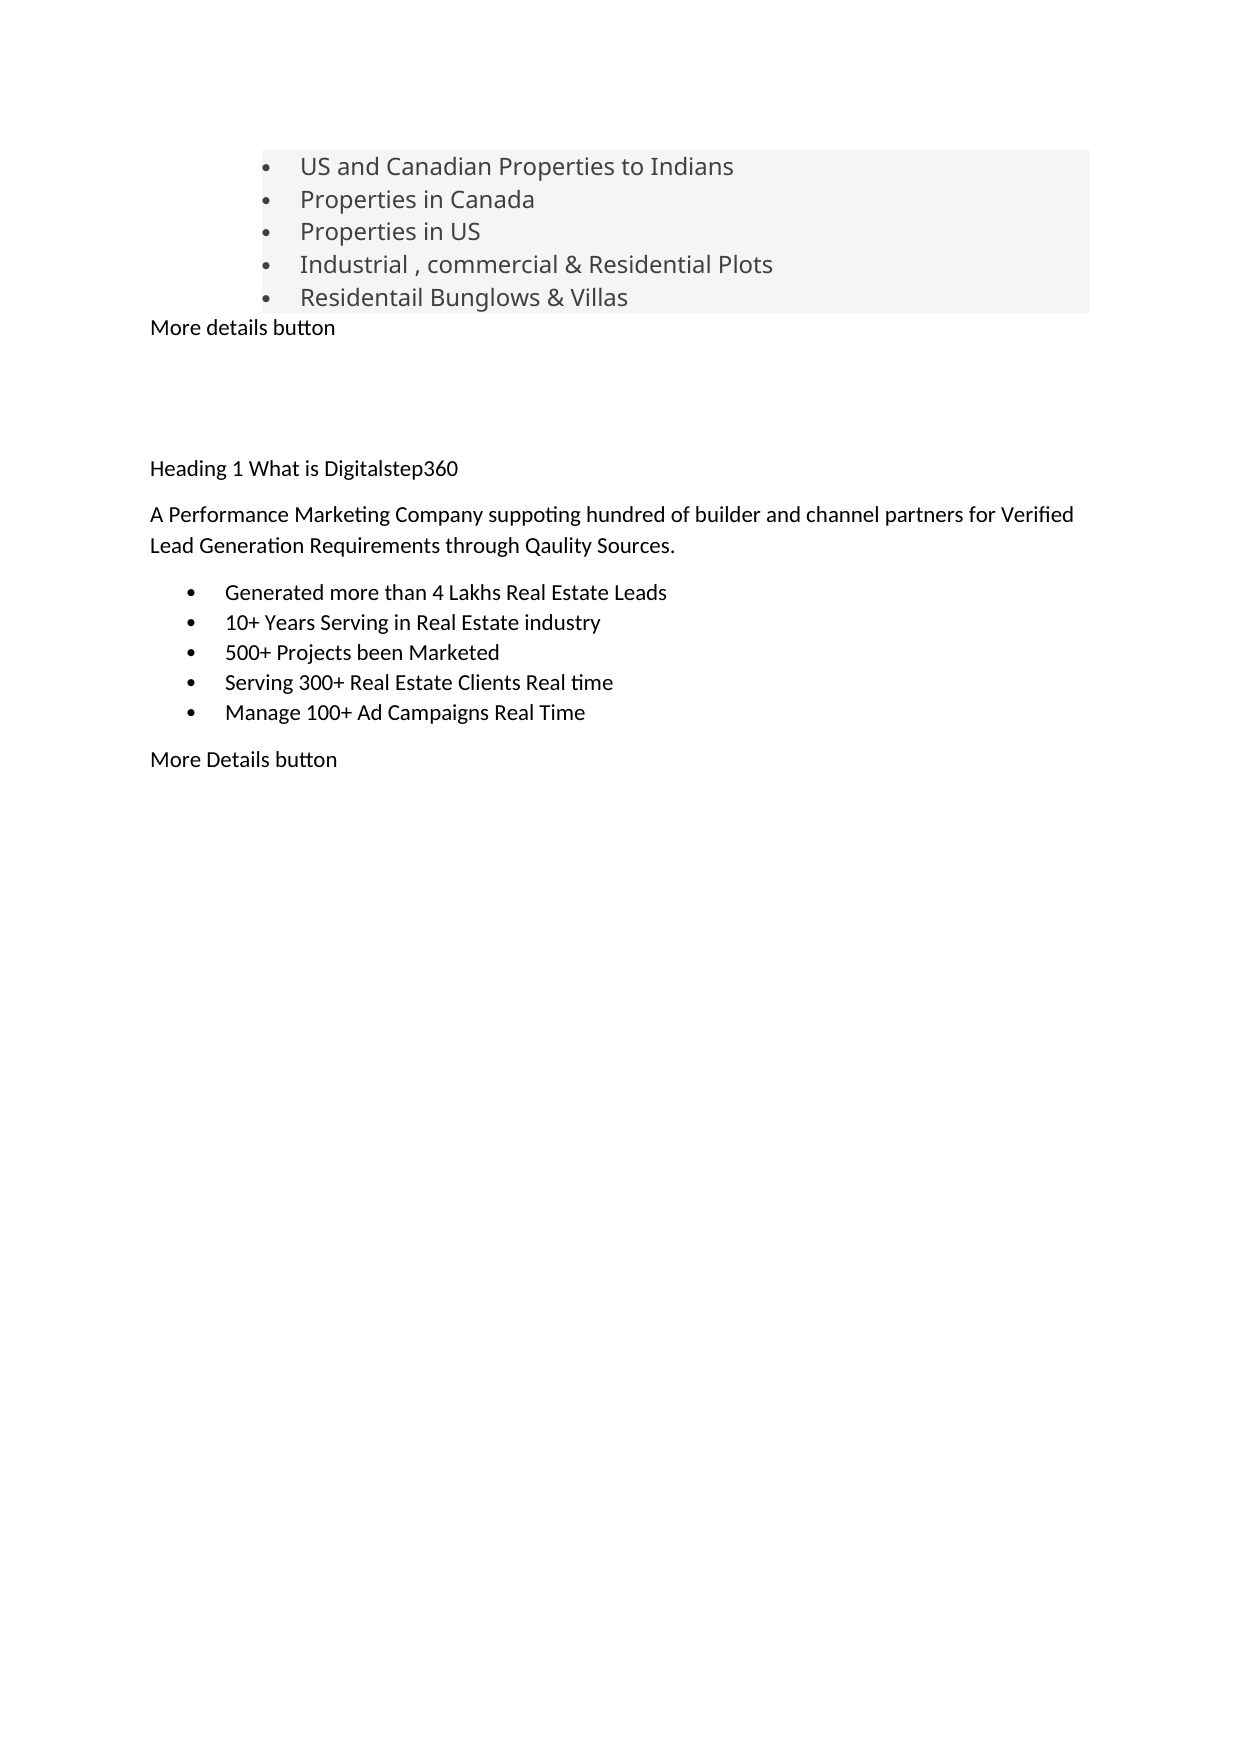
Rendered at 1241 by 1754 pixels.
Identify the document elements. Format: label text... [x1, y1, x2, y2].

text Heading 1 What is Digitalstep360 [150, 454, 1090, 482]
list Generated more than 4 Lakhs Real Estate Leads [187, 578, 1090, 606]
list 500+ Projects been Marketed [187, 638, 1090, 666]
list Properties in Canada [262, 183, 1090, 215]
list Serving 300+ Real Estate Clients Real time [187, 668, 1090, 696]
text More Details button [150, 745, 1090, 773]
list Residentail Bunglows & Villas [262, 280, 1090, 313]
list Properties in US [262, 215, 1090, 248]
text A Performance Marketing Company suppoting hundred of builder and channel partners for Verified Lead Generation Requirements through Qaulity Sources. [150, 501, 1090, 559]
list Industrial , commercial & Residential Plots [262, 248, 1090, 280]
list 10+ Years Serving in Real Estate industry [187, 608, 1090, 636]
list US and Canadian Properties to Indians [262, 150, 1090, 183]
list Manage 100+ Ad Campaigns Real Time [187, 698, 1090, 726]
text More details button [150, 313, 1090, 341]
